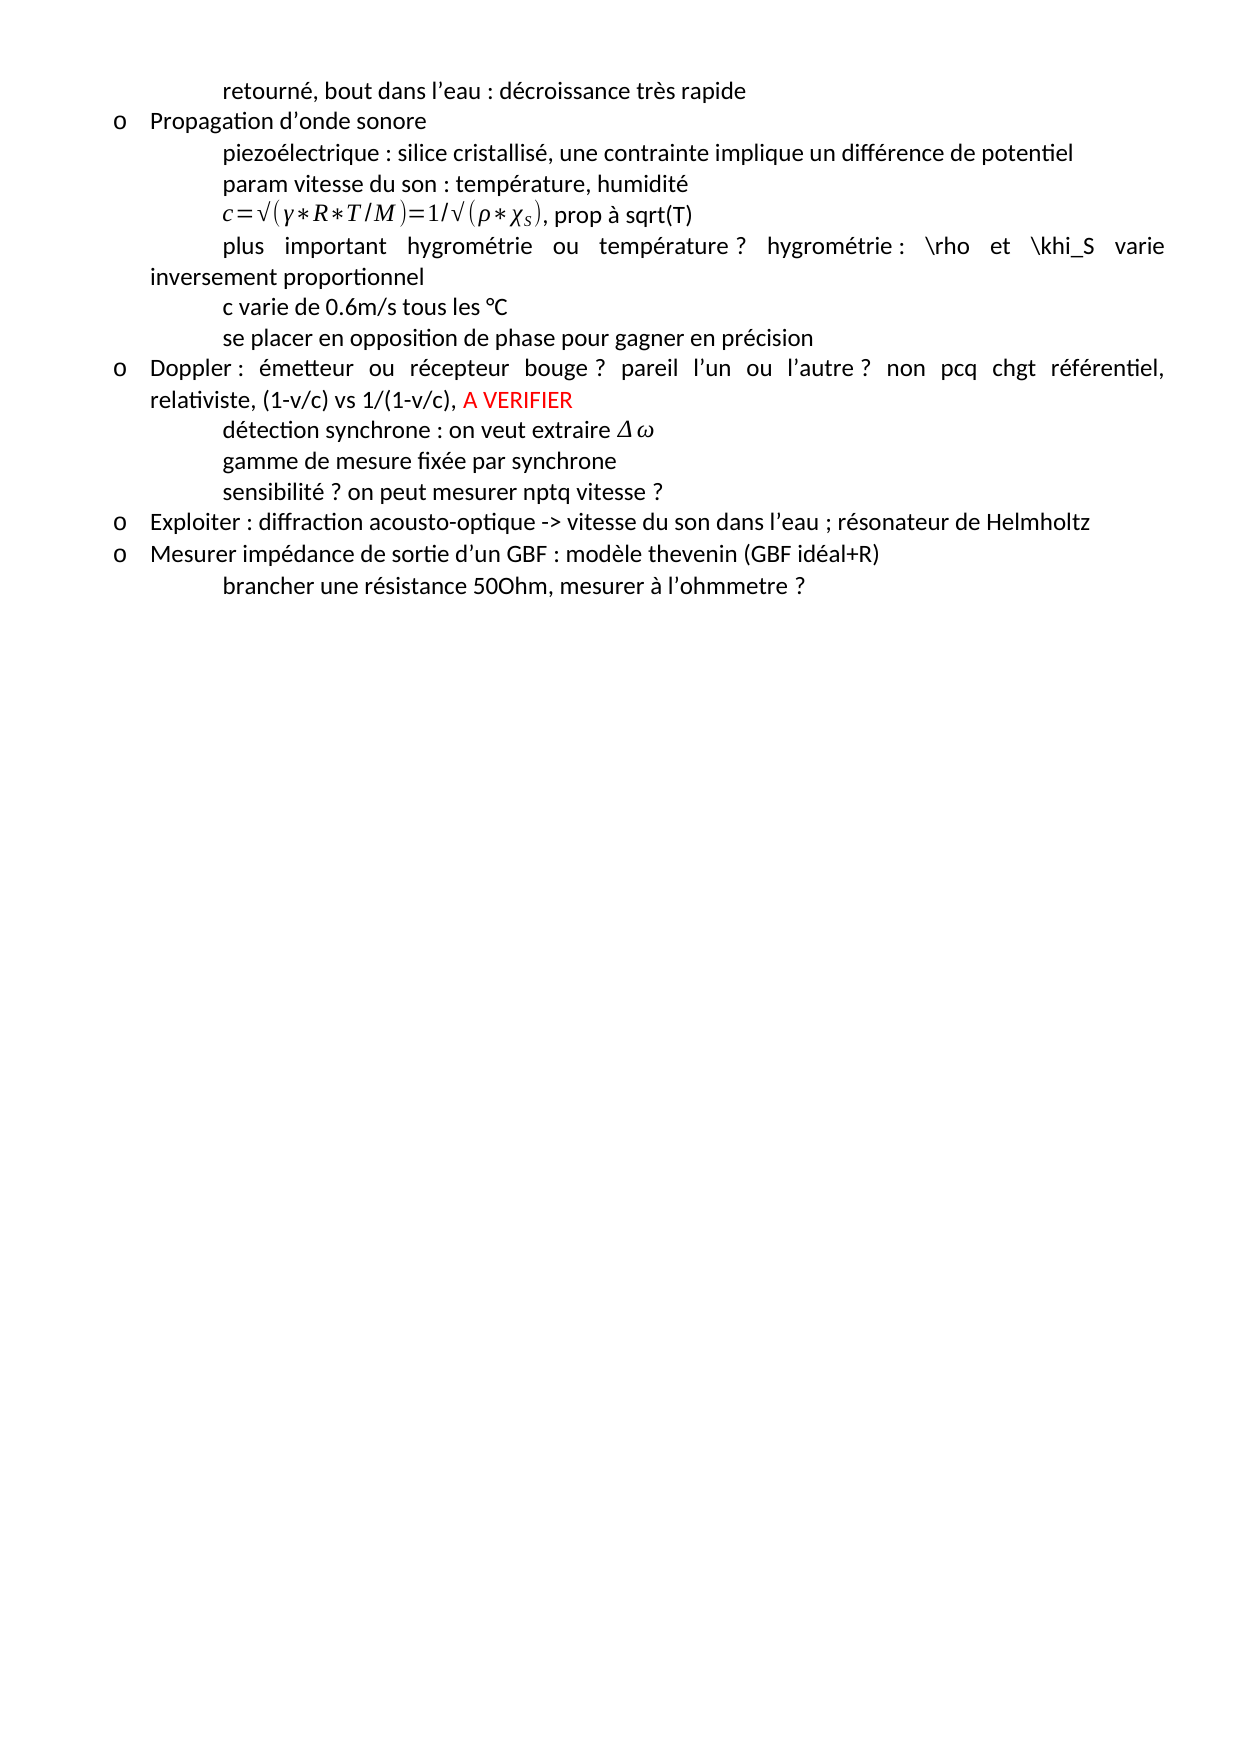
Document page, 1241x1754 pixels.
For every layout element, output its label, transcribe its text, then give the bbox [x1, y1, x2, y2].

list gamme de mesure fixée par synchrone [150, 445, 1165, 476]
list piezoélectrique : silice cristallisé, une contrainte implique un différence de potentiel [150, 137, 1165, 168]
list Propagation d’onde sonore [112, 106, 1165, 137]
list plus important hygrométrie ou température ? hygrométrie : \rho et \khi_S varie inversement proportionnel [150, 230, 1165, 291]
list , prop à sqrt(T) [150, 198, 1165, 230]
list se placer en opposition de phase pour gagner en précision [150, 322, 1165, 352]
list brancher une résistance 50Ohm, mesurer à l’ohmmetre ? [150, 570, 1165, 600]
list c varie de 0.6m/s tous les °C [150, 291, 1165, 322]
list param vitesse du son : température, humidité [150, 168, 1165, 198]
list Mesurer impédance de sortie d’un GBF : modèle thevenin (GBF idéal+R) [112, 538, 1165, 570]
list Doppler : émetteur ou récepteur bouge ? pareil l’un ou l’autre ? non pcq chgt référentiel, relativiste, (1-v/c) vs 1/(1-v/c), A VERIFIER [112, 352, 1165, 415]
list détection synchrone : on veut extraire [150, 415, 1165, 445]
list retourné, bout dans l’eau : décroissance très rapide [150, 75, 1165, 106]
list sensibilité ? on peut mesurer nptq vitesse ? [150, 476, 1165, 506]
list Exploiter : diffraction acousto-optique -> vitesse du son dans l’eau ; résonateur de Helmholtz [112, 506, 1165, 538]
